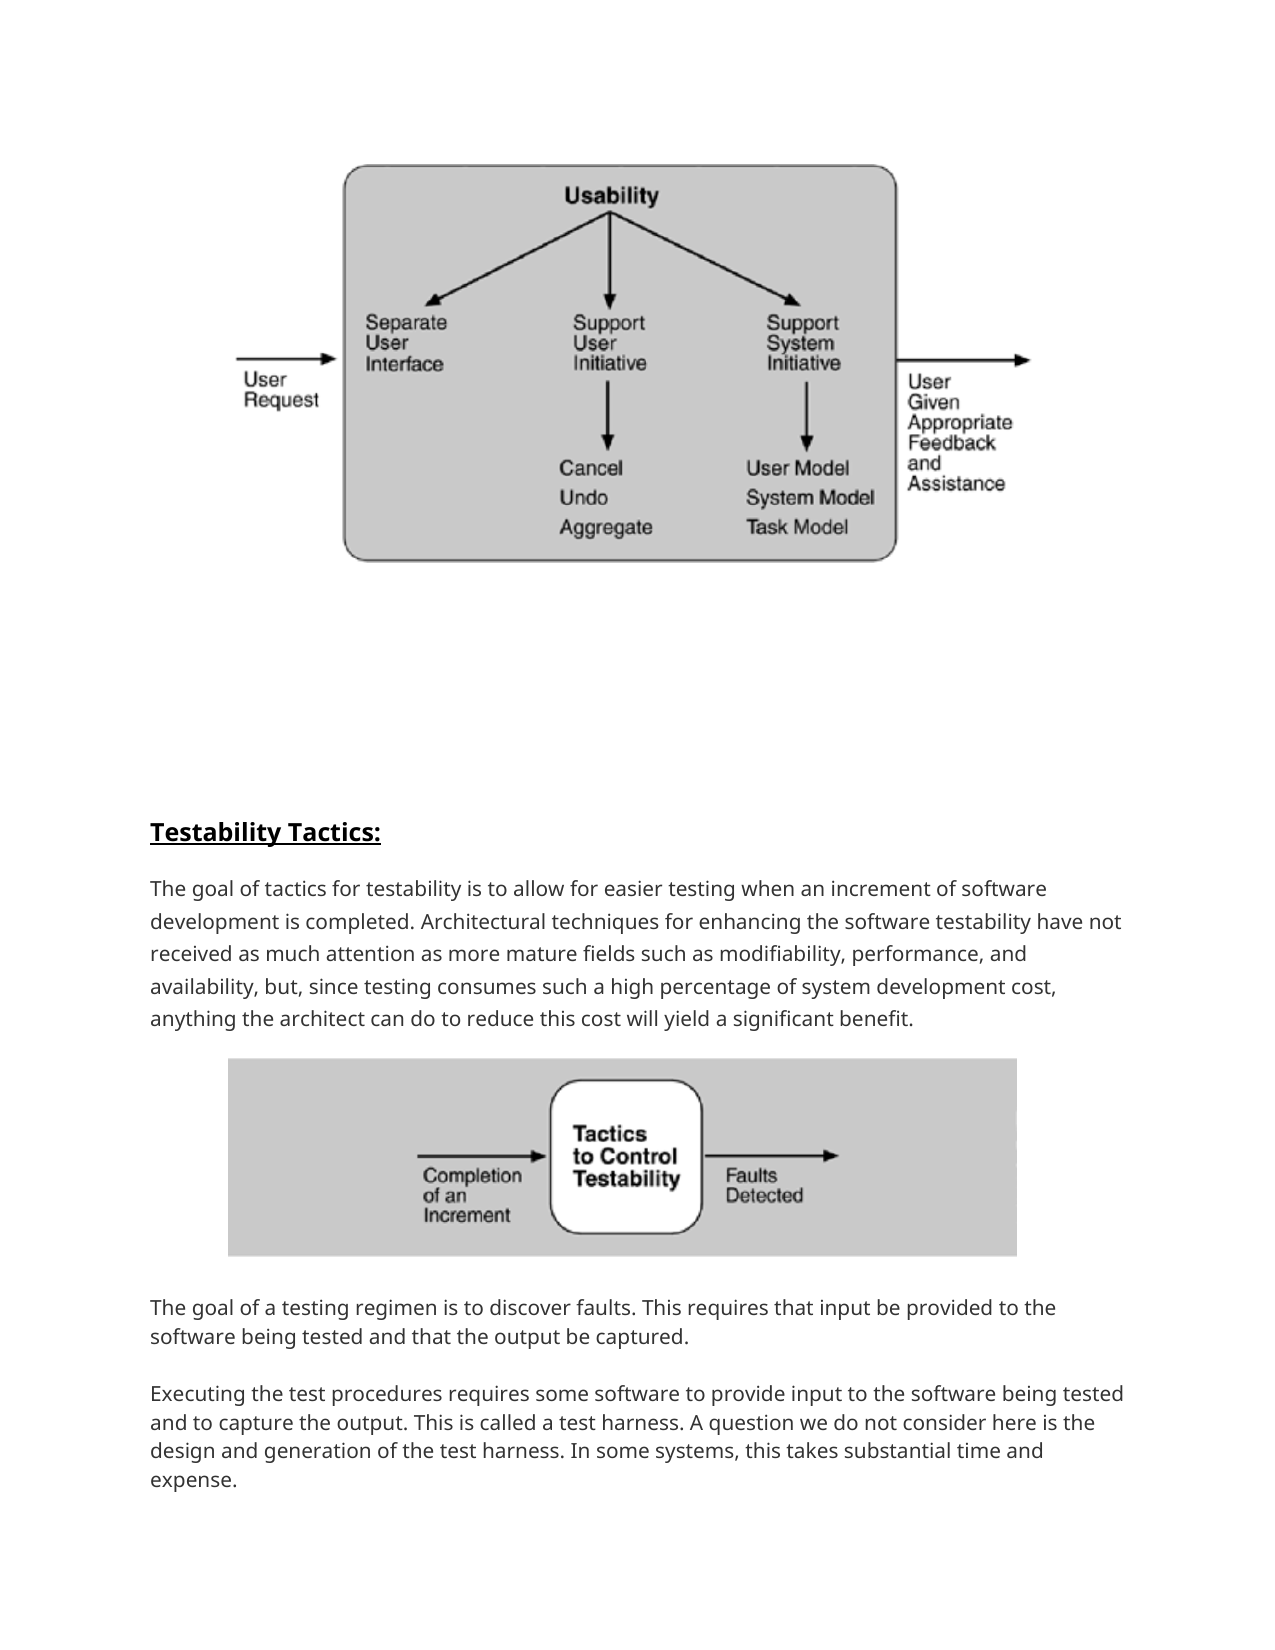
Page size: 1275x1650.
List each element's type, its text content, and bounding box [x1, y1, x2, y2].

text Executing the test procedures requires some software to provide input to the software being tested and to capture the output. This is called a test harness. A question we do not consider here is the design and generation of the test harness. In some systems, this takes substantial time and expense. [150, 1379, 1125, 1493]
picture [225, 150, 1038, 569]
text The goal of tactics for testability is to allow for easier testing when an increment of software development is completed. Architectural techniques for enhancing the software testability have not received as much attention as more mature fields such as modifiability, performance, and availability, but, since testing consumes such a high percentage of system development cost, anything the architect can do to reduce this cost will yield a significant benefit. [150, 874, 1125, 1033]
text The goal of a testing regimen is to discover faults. This requires that input be provided to the software being tested and that the output be captured. [150, 1293, 1125, 1350]
text Testability Tactics: [150, 814, 1125, 848]
picture [225, 1058, 1021, 1261]
